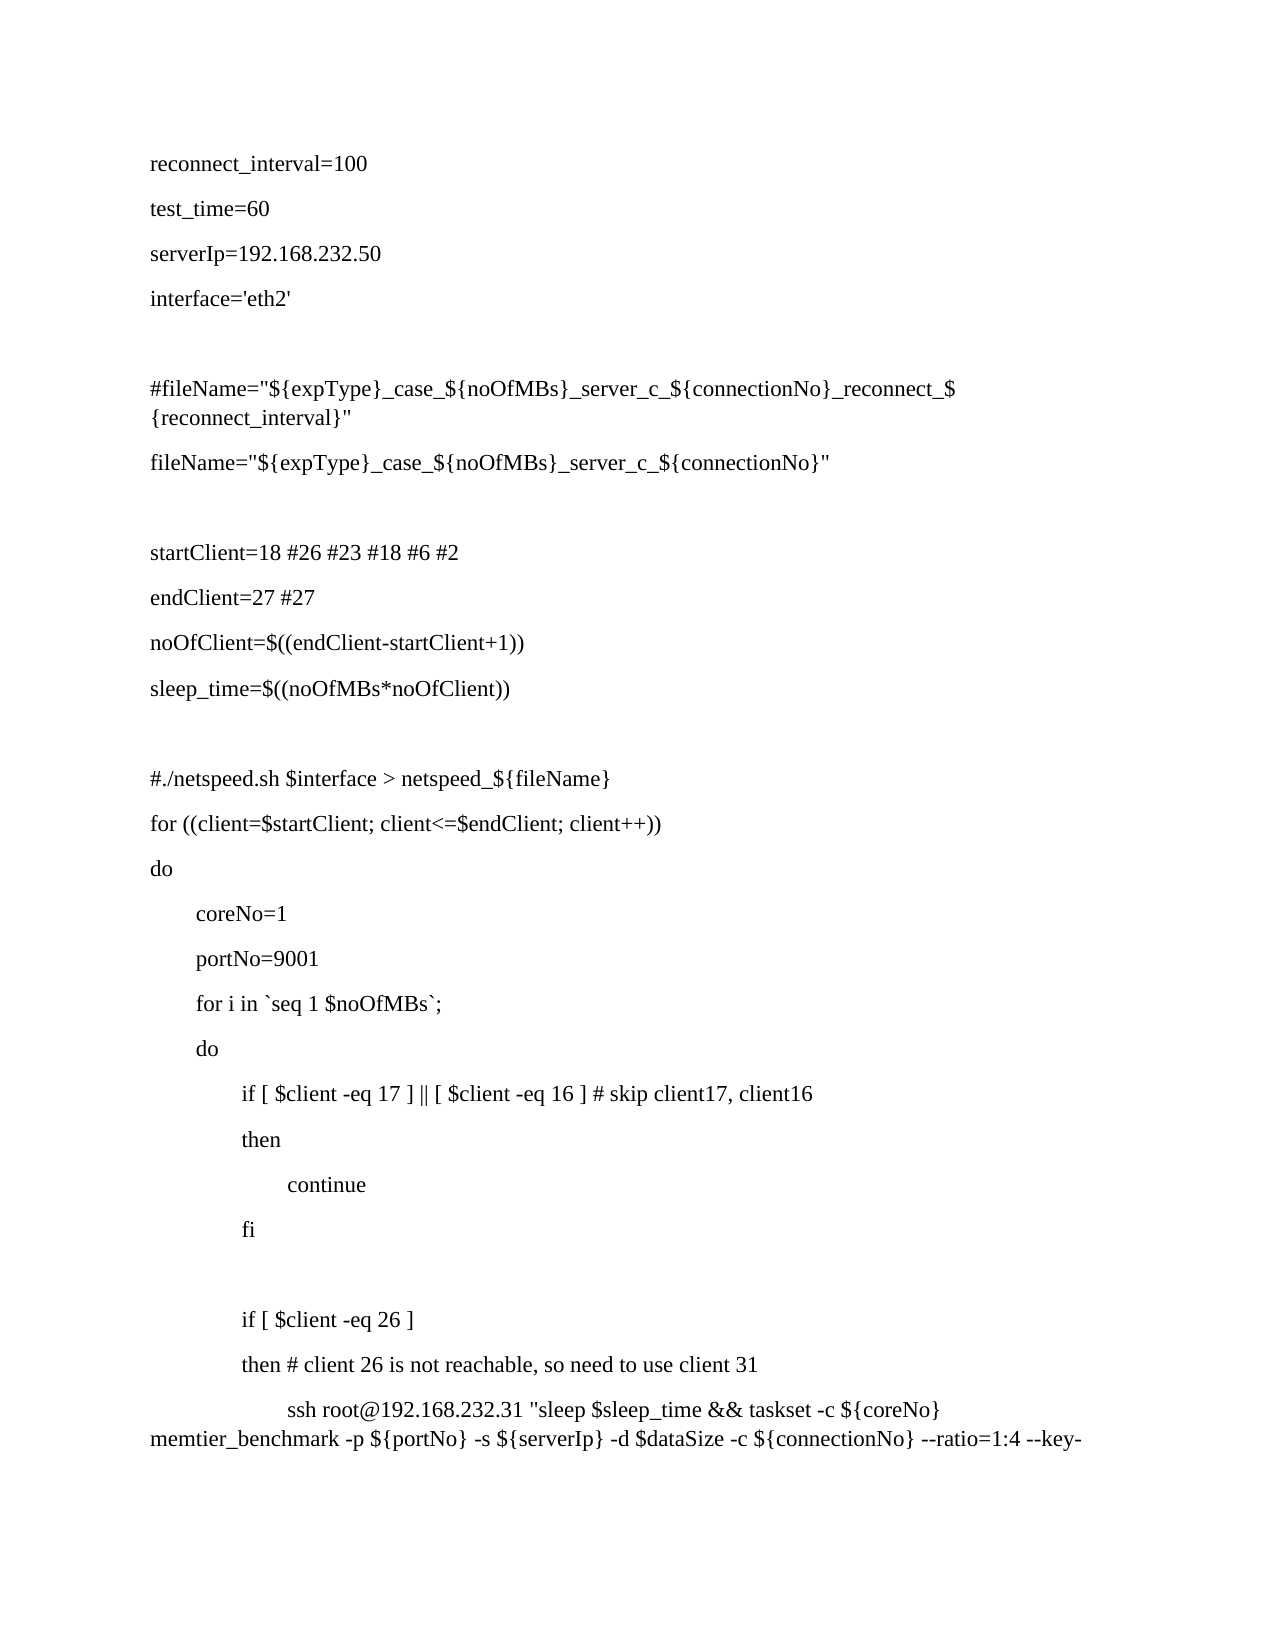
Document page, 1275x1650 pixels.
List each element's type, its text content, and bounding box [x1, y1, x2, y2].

text endClient=27 #27 [150, 584, 1125, 611]
text coreNo=1 [150, 900, 1125, 926]
text continue [150, 1171, 1125, 1197]
text portNo=9001 [150, 945, 1125, 972]
text then # client 26 is not reachable, so need to use client 31 [150, 1351, 1125, 1377]
text if [ $client -eq 26 ] [150, 1306, 1125, 1332]
text interface='eth2' [150, 285, 1125, 312]
text for i in `seq 1 $noOfMBs`; [150, 990, 1125, 1017]
text do [150, 1035, 1125, 1062]
text sleep_time=$((noOfMBs*noOfClient)) [150, 674, 1125, 701]
text do [150, 855, 1125, 881]
text then [150, 1126, 1125, 1152]
text fi [150, 1216, 1125, 1242]
text serverIp=192.168.232.50 [150, 240, 1125, 267]
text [150, 1396, 1125, 1451]
text reconnect_interval=100 [150, 150, 1125, 176]
text if [ $client -eq 17 ] || [ $client -eq 16 ] # skip client17, client16 [150, 1081, 1125, 1107]
text noOfClient=$((endClient-startClient+1)) [150, 629, 1125, 656]
text #./netspeed.sh $interface > netspeed_${fileName} [150, 765, 1125, 791]
text fileName="${expType}_case_${noOfMBs}_server_c_${connectionNo}" [150, 449, 1125, 475]
text startClient=18 #26 #23 #18 #6 #2 [150, 539, 1125, 566]
text for ((client=$startClient; client<=$endClient; client++)) [150, 810, 1125, 836]
text test_time=60 [150, 195, 1125, 221]
text #fileName="${expType}_case_${noOfMBs}_server_c_${connectionNo}_reconnect_${reconnect_interval}" [150, 376, 1125, 430]
